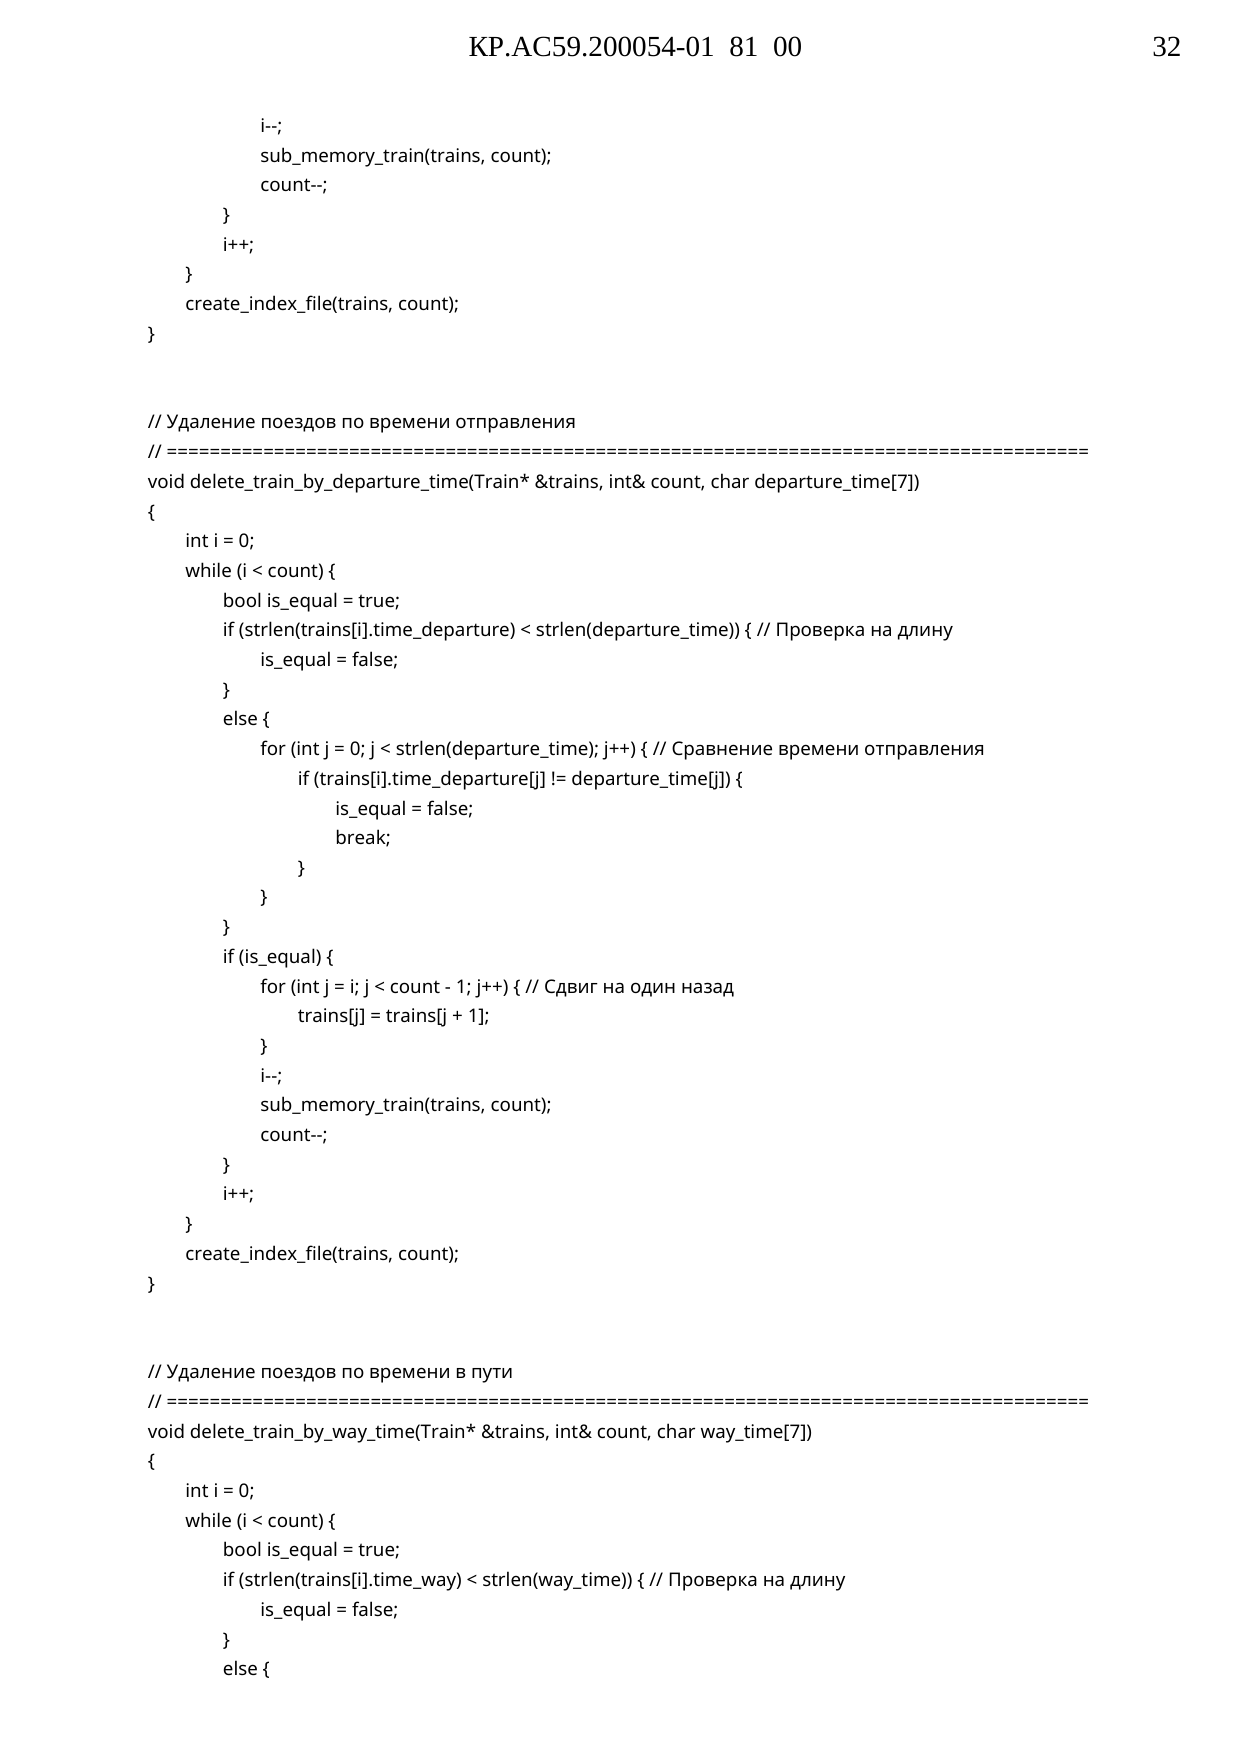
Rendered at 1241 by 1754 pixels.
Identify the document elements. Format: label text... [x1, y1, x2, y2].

list bool is_equal = true; [223, 583, 1181, 612]
list while (i < count) { [185, 1503, 1181, 1533]
list int i = 0; [185, 523, 1181, 553]
text // ====================================================================================== [148, 1384, 1181, 1414]
text } [148, 316, 1181, 346]
list create_index_file(trains, count); [185, 1236, 1181, 1266]
text void delete_train_by_departure_time(Train* &trains, int& count, char departure_time[7]) [148, 464, 1181, 494]
list for (int j = i; j < count - 1; j++) { // Сдвиг на один назад [260, 969, 1181, 998]
list if (trains[i].time_departure[j] != departure_time[j]) { [298, 761, 1181, 791]
list is_equal = false; [260, 642, 1181, 672]
list i--; [260, 108, 1181, 138]
list } [223, 672, 1181, 702]
text // Удаление поездов по времени в пути [148, 1354, 1181, 1384]
list } [185, 1206, 1181, 1236]
list bool is_equal = true; [223, 1533, 1181, 1562]
list } [223, 1622, 1181, 1651]
list } [260, 1028, 1181, 1058]
list sub_memory_train(trains, count); [260, 1087, 1181, 1117]
list } [260, 880, 1181, 909]
list count--; [260, 167, 1181, 197]
list for (int j = 0; j < strlen(departure_time); j++) { // Сравнение времени отправления [260, 731, 1181, 761]
list while (i < count) { [185, 553, 1181, 583]
list } [223, 1147, 1181, 1177]
text // Удаление поездов по времени отправления [148, 405, 1181, 434]
list else { [223, 1651, 1181, 1681]
list is_equal = false; [260, 1592, 1181, 1622]
list i--; [260, 1058, 1181, 1087]
list } [298, 850, 1181, 880]
list else { [223, 702, 1181, 731]
list if (strlen(trains[i].time_departure) < strlen(departure_time)) { // Проверка на длину [223, 612, 1181, 642]
list } [185, 256, 1181, 286]
list } [223, 909, 1181, 939]
text // ====================================================================================== [148, 434, 1181, 464]
list } [223, 197, 1181, 227]
list if (is_equal) { [223, 939, 1181, 969]
text } [148, 1266, 1181, 1295]
list create_index_file(trains, count); [185, 286, 1181, 316]
list if (strlen(trains[i].time_way) < strlen(way_time)) { // Проверка на длину [223, 1562, 1181, 1592]
list i++; [223, 227, 1181, 256]
text void delete_train_by_way_time(Train* &trains, int& count, char way_time[7]) [148, 1414, 1181, 1443]
list break; [335, 820, 1181, 850]
list trains[j] = trains[j + 1]; [298, 998, 1181, 1028]
list is_equal = false; [335, 791, 1181, 820]
text { [148, 494, 1181, 523]
list sub_memory_train(trains, count); [260, 138, 1181, 167]
list i++; [223, 1177, 1181, 1206]
text { [148, 1443, 1181, 1473]
list int i = 0; [185, 1473, 1181, 1503]
list count--; [260, 1117, 1181, 1147]
